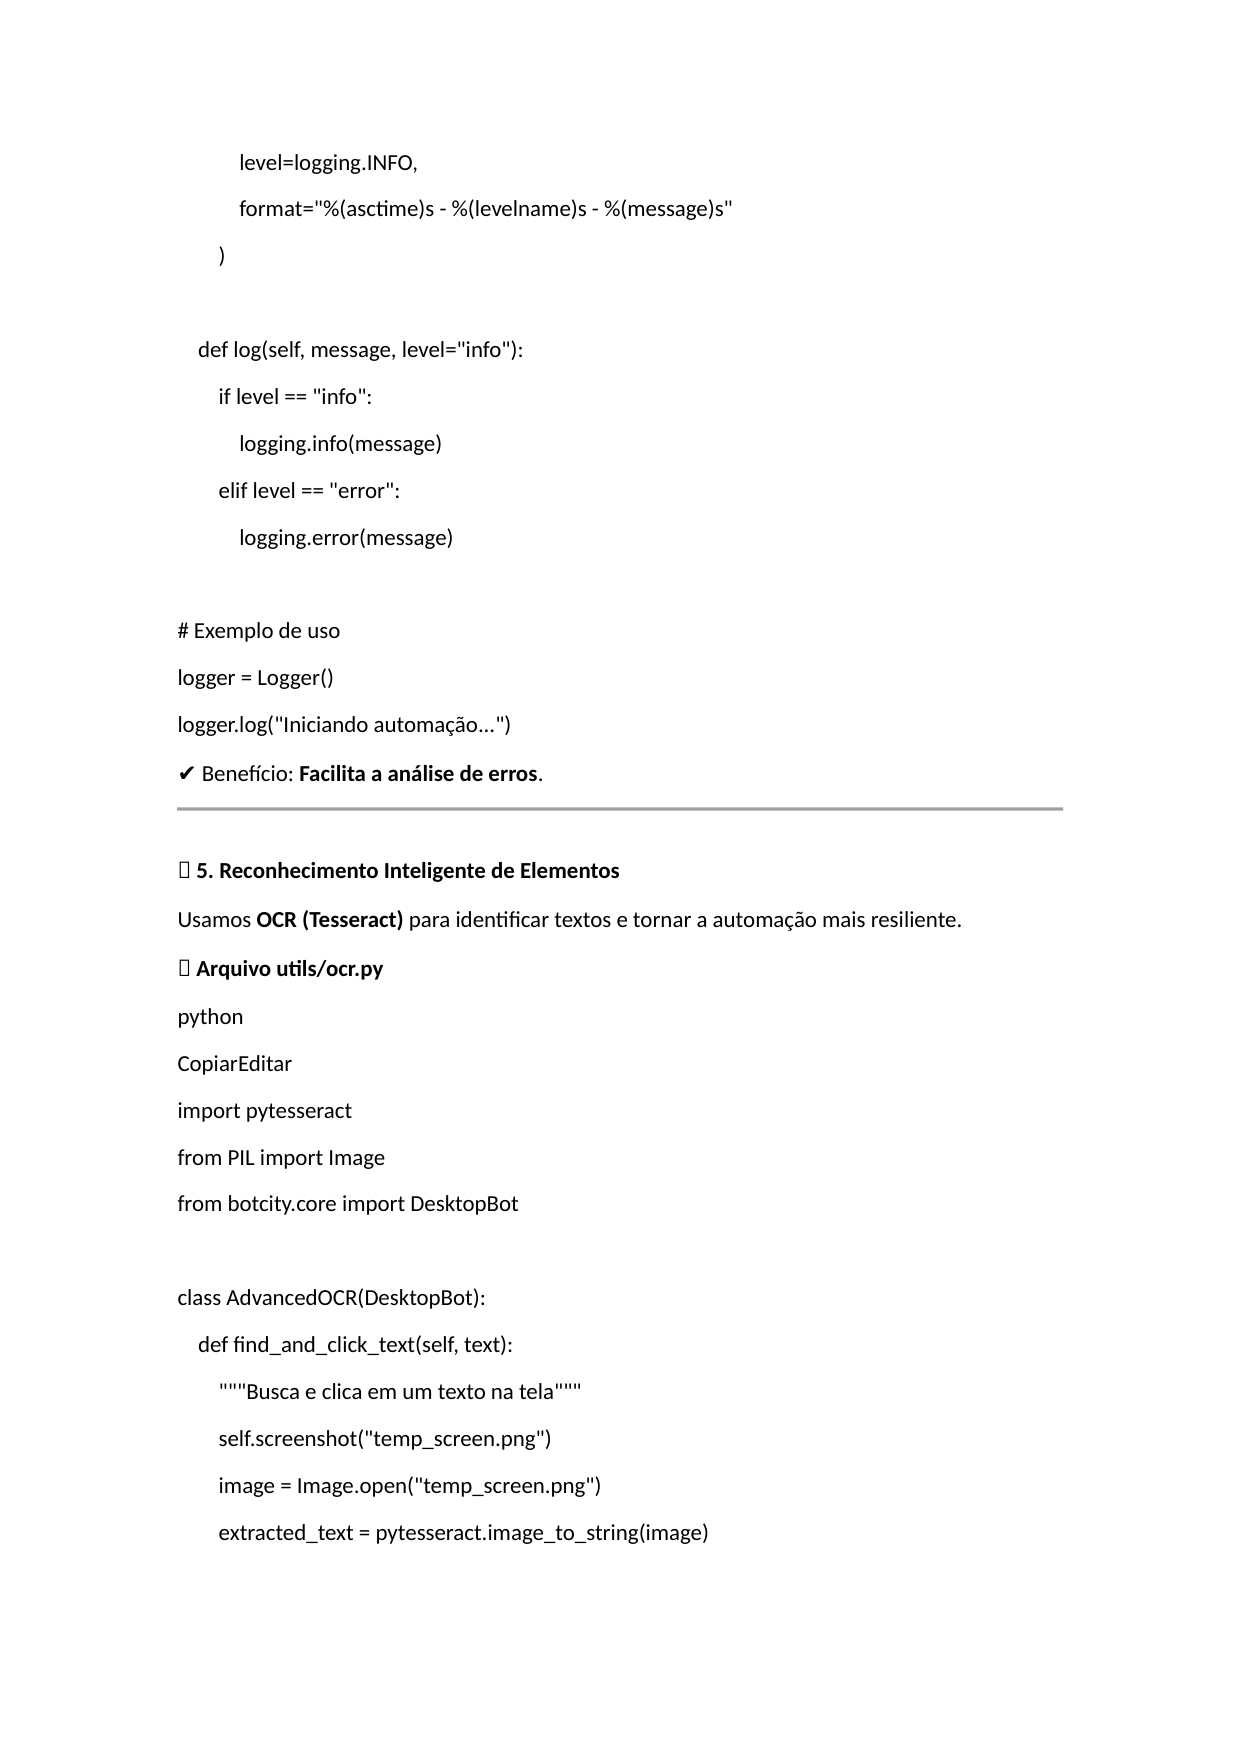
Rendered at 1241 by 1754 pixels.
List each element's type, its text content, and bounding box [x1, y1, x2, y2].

text image = Image.open("temp_screen.png") [177, 1471, 1063, 1499]
text CopiarEditar [177, 1049, 1063, 1077]
text logger.log("Iniciando automação...") [177, 710, 1063, 738]
text class AdvancedOCR(DesktopBot): [177, 1283, 1063, 1311]
text self.screenshot("temp_screen.png") [177, 1424, 1063, 1452]
text 📌 Arquivo utils/ocr.py [177, 952, 1063, 983]
text # Exemplo de uso [177, 616, 1063, 644]
text ✔ Benefício: Facilita a análise de erros. [177, 757, 1063, 788]
text format="%(asctime)s - %(levelname)s - %(message)s" [177, 194, 1063, 222]
text def find_and_click_text(self, text): [177, 1330, 1063, 1358]
text logging.error(message) [177, 523, 1063, 551]
text elif level == "error": [177, 476, 1063, 504]
text level=logging.INFO, [177, 148, 1063, 176]
text """Busca e clica em um texto na tela""" [177, 1377, 1063, 1405]
text Usamos OCR (Tesseract) para identificar textos e tornar a automação mais resiliente. [177, 905, 1063, 933]
text from botcity.core import DesktopBot [177, 1189, 1063, 1217]
text extracted_text = pytesseract.image_to_string(image) [177, 1518, 1063, 1546]
text ) [177, 241, 1063, 269]
text from PIL import Image [177, 1143, 1063, 1171]
text logger = Logger() [177, 663, 1063, 691]
text def log(self, message, level="info"): [177, 335, 1063, 363]
text python [177, 1002, 1063, 1030]
text if level == "info": [177, 382, 1063, 410]
text import pytesseract [177, 1096, 1063, 1124]
text 🧠 5. Reconhecimento Inteligente de Elementos [177, 854, 1063, 886]
text logging.info(message) [177, 429, 1063, 457]
